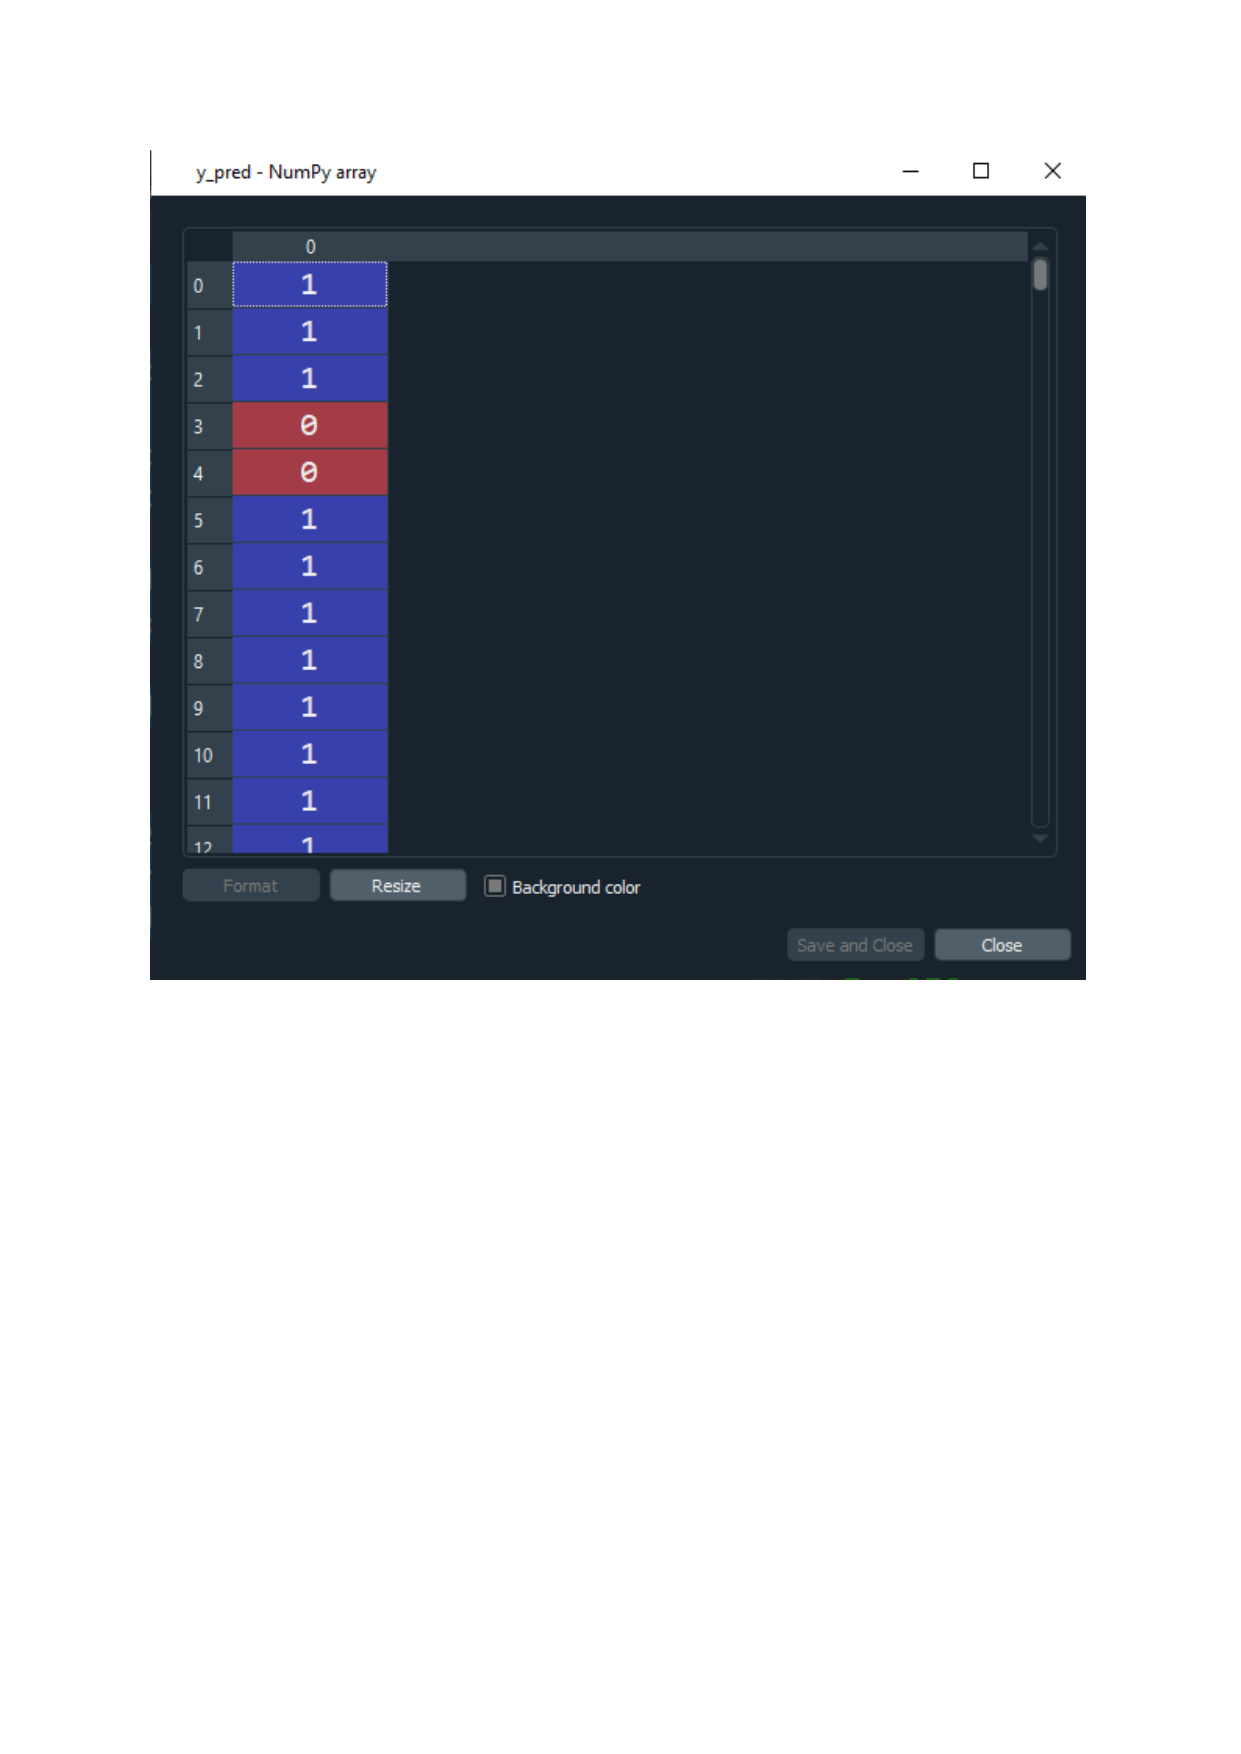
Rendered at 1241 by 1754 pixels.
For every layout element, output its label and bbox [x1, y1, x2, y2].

picture [150, 150, 1086, 980]
